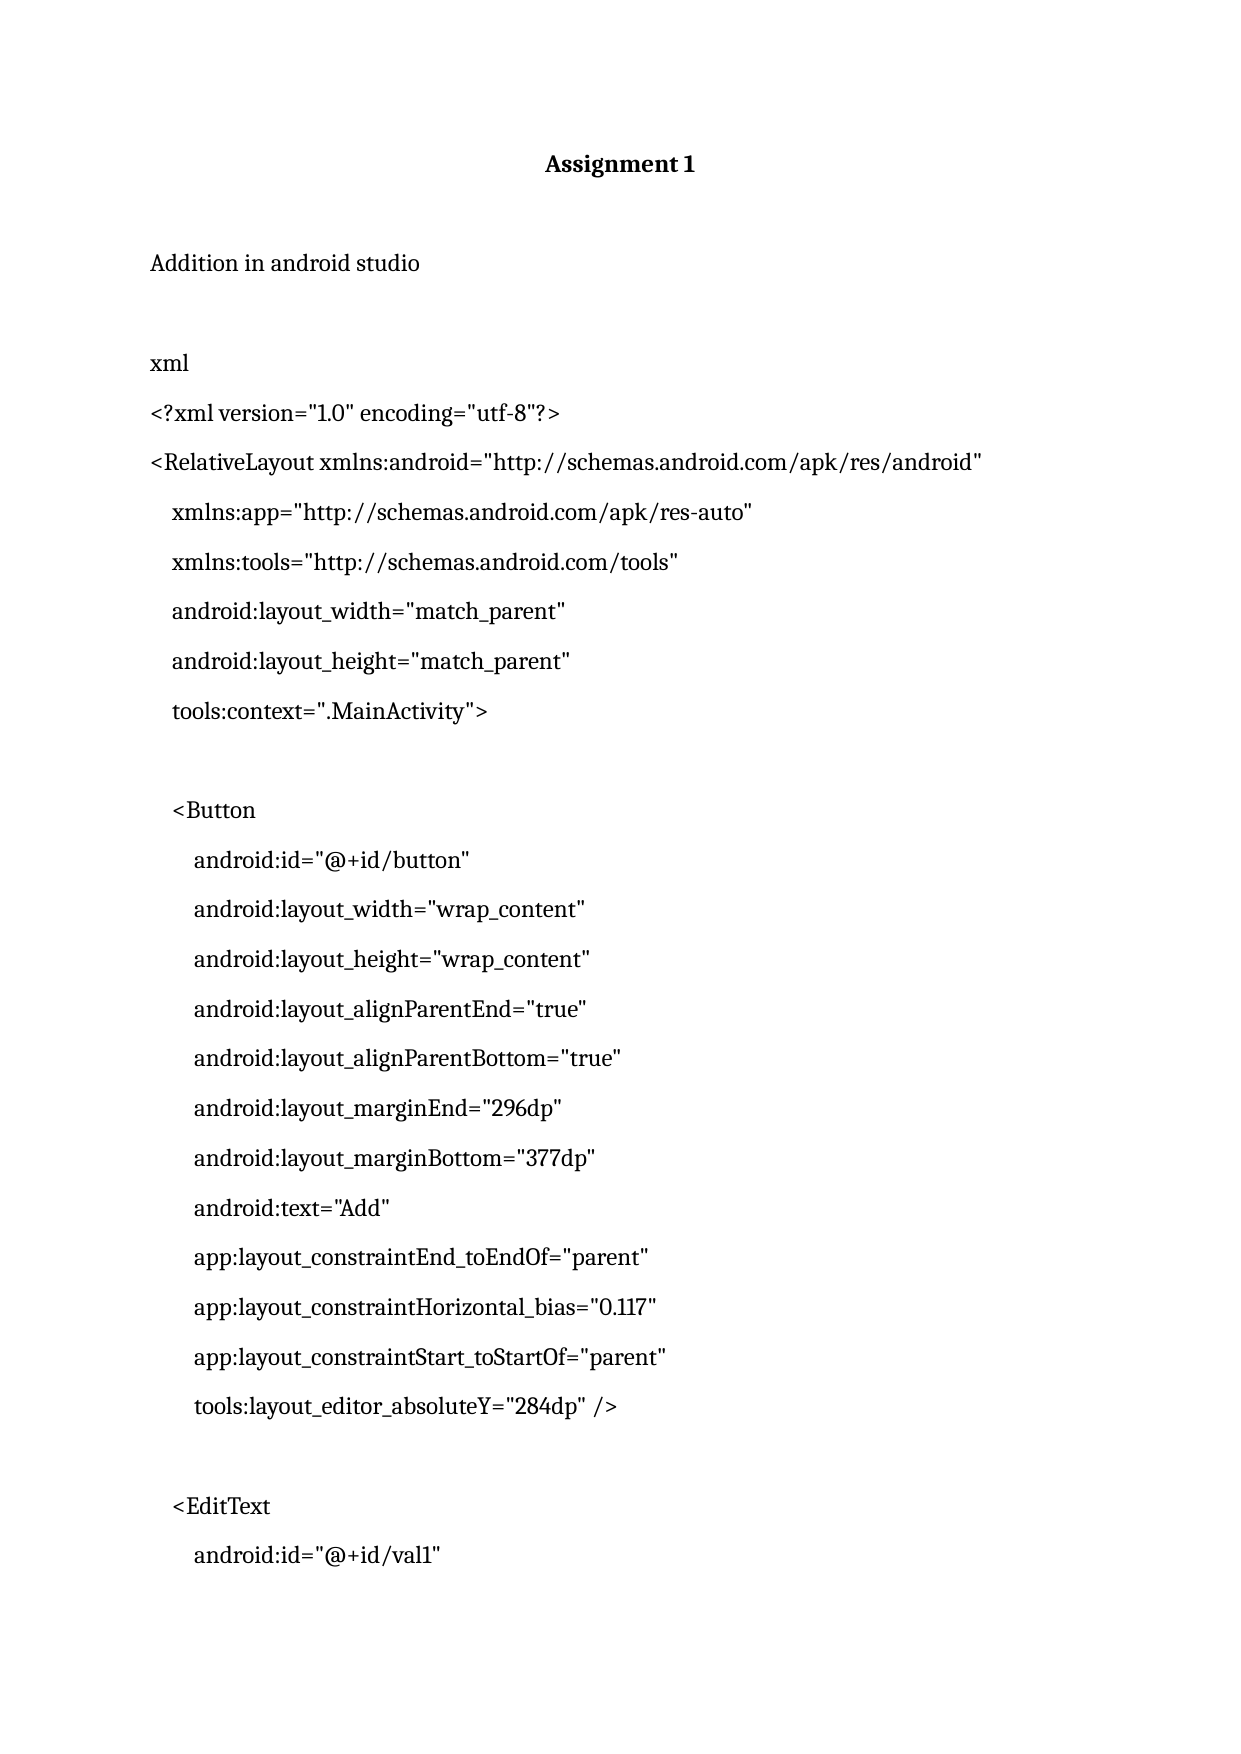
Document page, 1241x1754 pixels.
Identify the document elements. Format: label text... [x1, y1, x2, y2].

text app:layout_constraintStart_toStartOf="parent" [150, 1342, 1090, 1371]
text android:layout_height="match_parent" [150, 647, 1090, 676]
text android:layout_alignParentBottom="true" [150, 1044, 1090, 1073]
text android:id="@+id/button" [150, 846, 1090, 874]
text android:layout_alignParentEnd="true" [150, 995, 1090, 1023]
text tools:layout_editor_absoluteY="284dp" /> [150, 1392, 1090, 1421]
text android:id="@+id/val1" [150, 1541, 1090, 1570]
text android:text="Add" [150, 1193, 1090, 1222]
text <RelativeLayout xmlns:android="http://schemas.android.com/apk/res/android" [150, 448, 1090, 477]
text android:layout_marginBottom="377dp" [150, 1144, 1090, 1172]
text xml [150, 349, 1090, 377]
text <Button [150, 796, 1090, 825]
text android:layout_width="wrap_content" [150, 895, 1090, 924]
text xmlns:app="http://schemas.android.com/apk/res-auto" [150, 498, 1090, 527]
text android:layout_width="match_parent" [150, 597, 1090, 626]
text <EditText [150, 1492, 1090, 1520]
text app:layout_constraintEnd_toEndOf="parent" [150, 1243, 1090, 1272]
text android:layout_height="wrap_content" [150, 945, 1090, 974]
text app:layout_constraintHorizontal_bias="0.117" [150, 1293, 1090, 1322]
text tools:context=".MainActivity"> [150, 697, 1090, 725]
text xmlns:tools="http://schemas.android.com/tools" [150, 547, 1090, 576]
text <?xml version="1.0" encoding="utf-8"?> [150, 398, 1090, 427]
text Addition in android studio [150, 249, 1090, 278]
text Assignment 1 [150, 150, 1090, 179]
text android:layout_marginEnd="296dp" [150, 1094, 1090, 1123]
